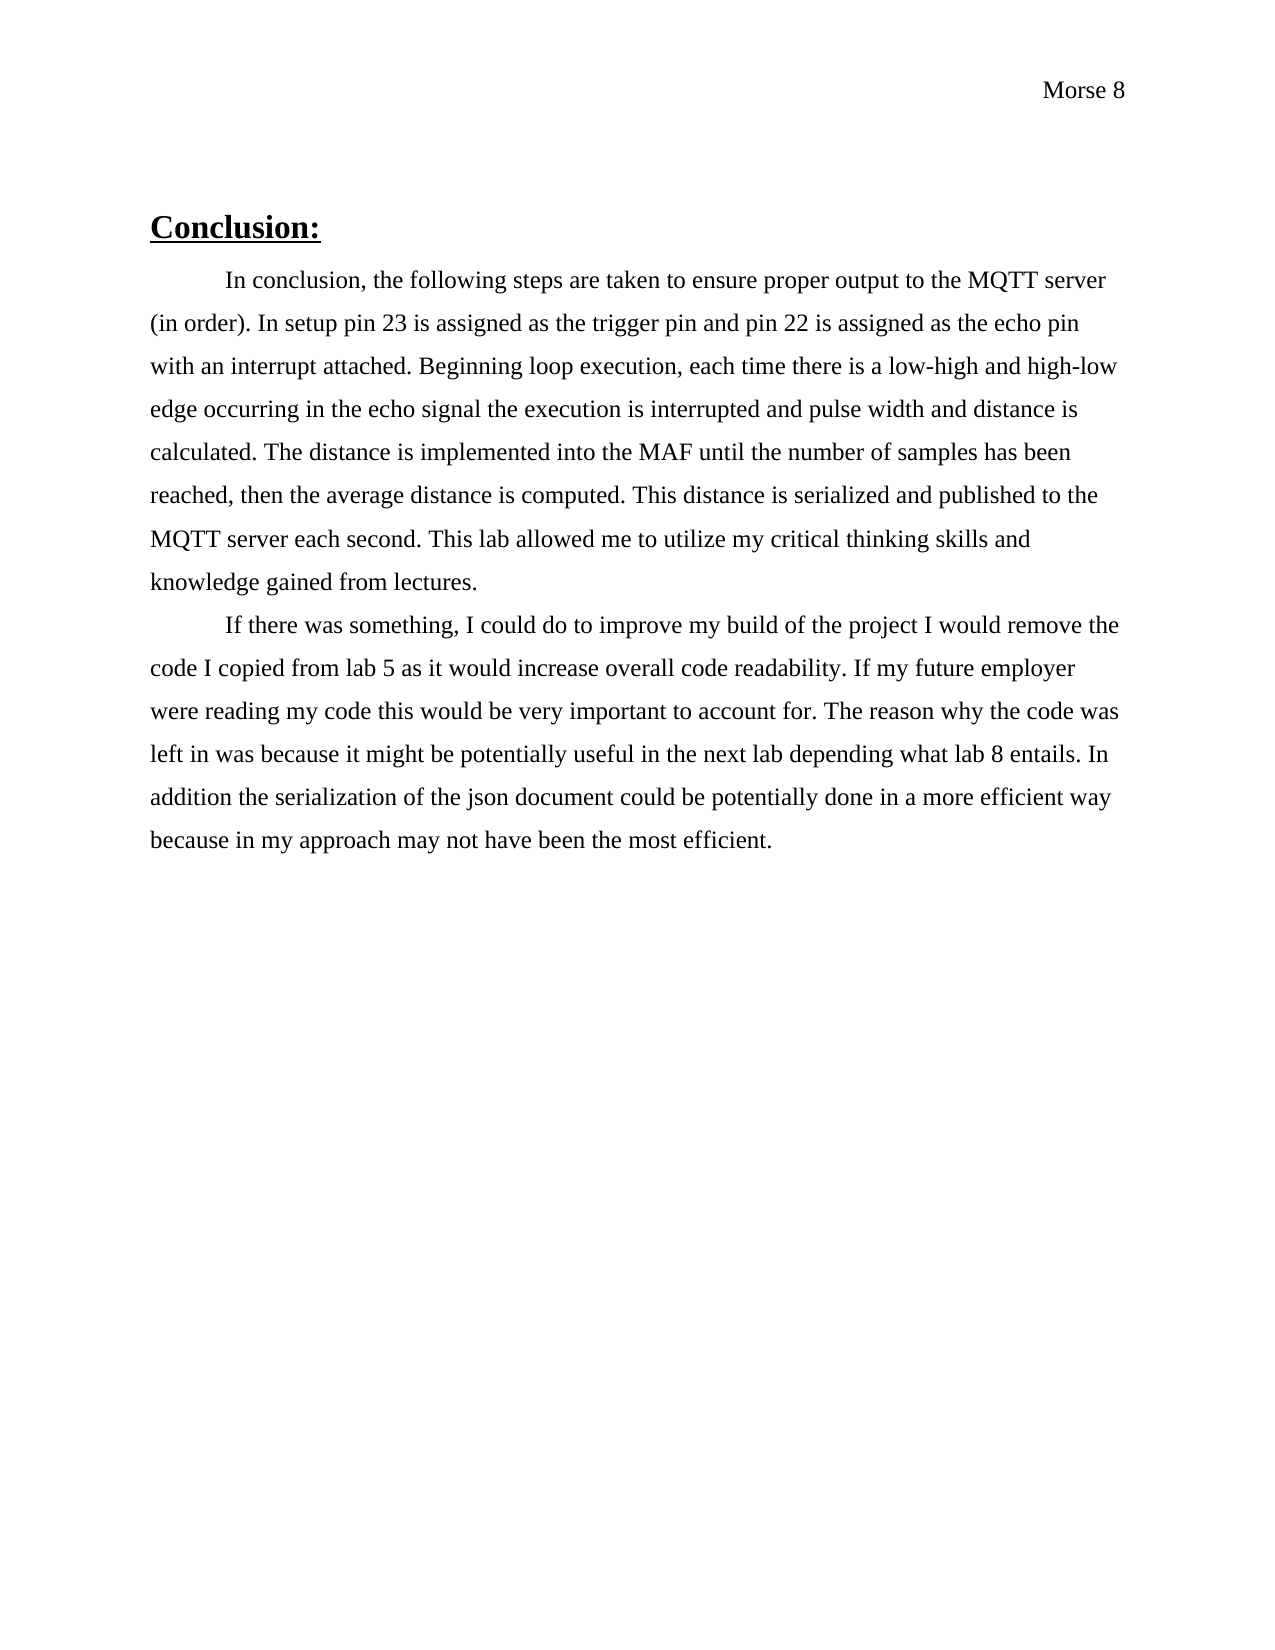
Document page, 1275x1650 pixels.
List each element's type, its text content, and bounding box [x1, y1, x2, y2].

text If there was something, I could do to improve my build of the project I would remove the code I copied from lab 5 as it would increase overall code readability. If my future employer were reading my code this would be very important to account for. The reason why the code was left in was because it might be potentially useful in the next lab depending what lab 8 entails. In addition the serialization of the json document could be potentially done in a more efficient way because in my approach may not have been the most efficient. [150, 610, 1125, 854]
text Conclusion: [150, 207, 1125, 246]
text In conclusion, the following steps are taken to ensure proper output to the MQTT server (in order). In setup pin 23 is assigned as the trigger pin and pin 22 is assigned as the echo pin with an interrupt attached. Beginning loop execution, each time there is a low-high and high-low edge occurring in the echo signal the execution is interrupted and pulse width and distance is calculated. The distance is implemented into the MAF until the number of samples has been reached, then the average distance is computed. This distance is serialized and published to the MQTT server each second. This lab allowed me to utilize my critical thinking skills and knowledge gained from lectures. [150, 265, 1125, 596]
